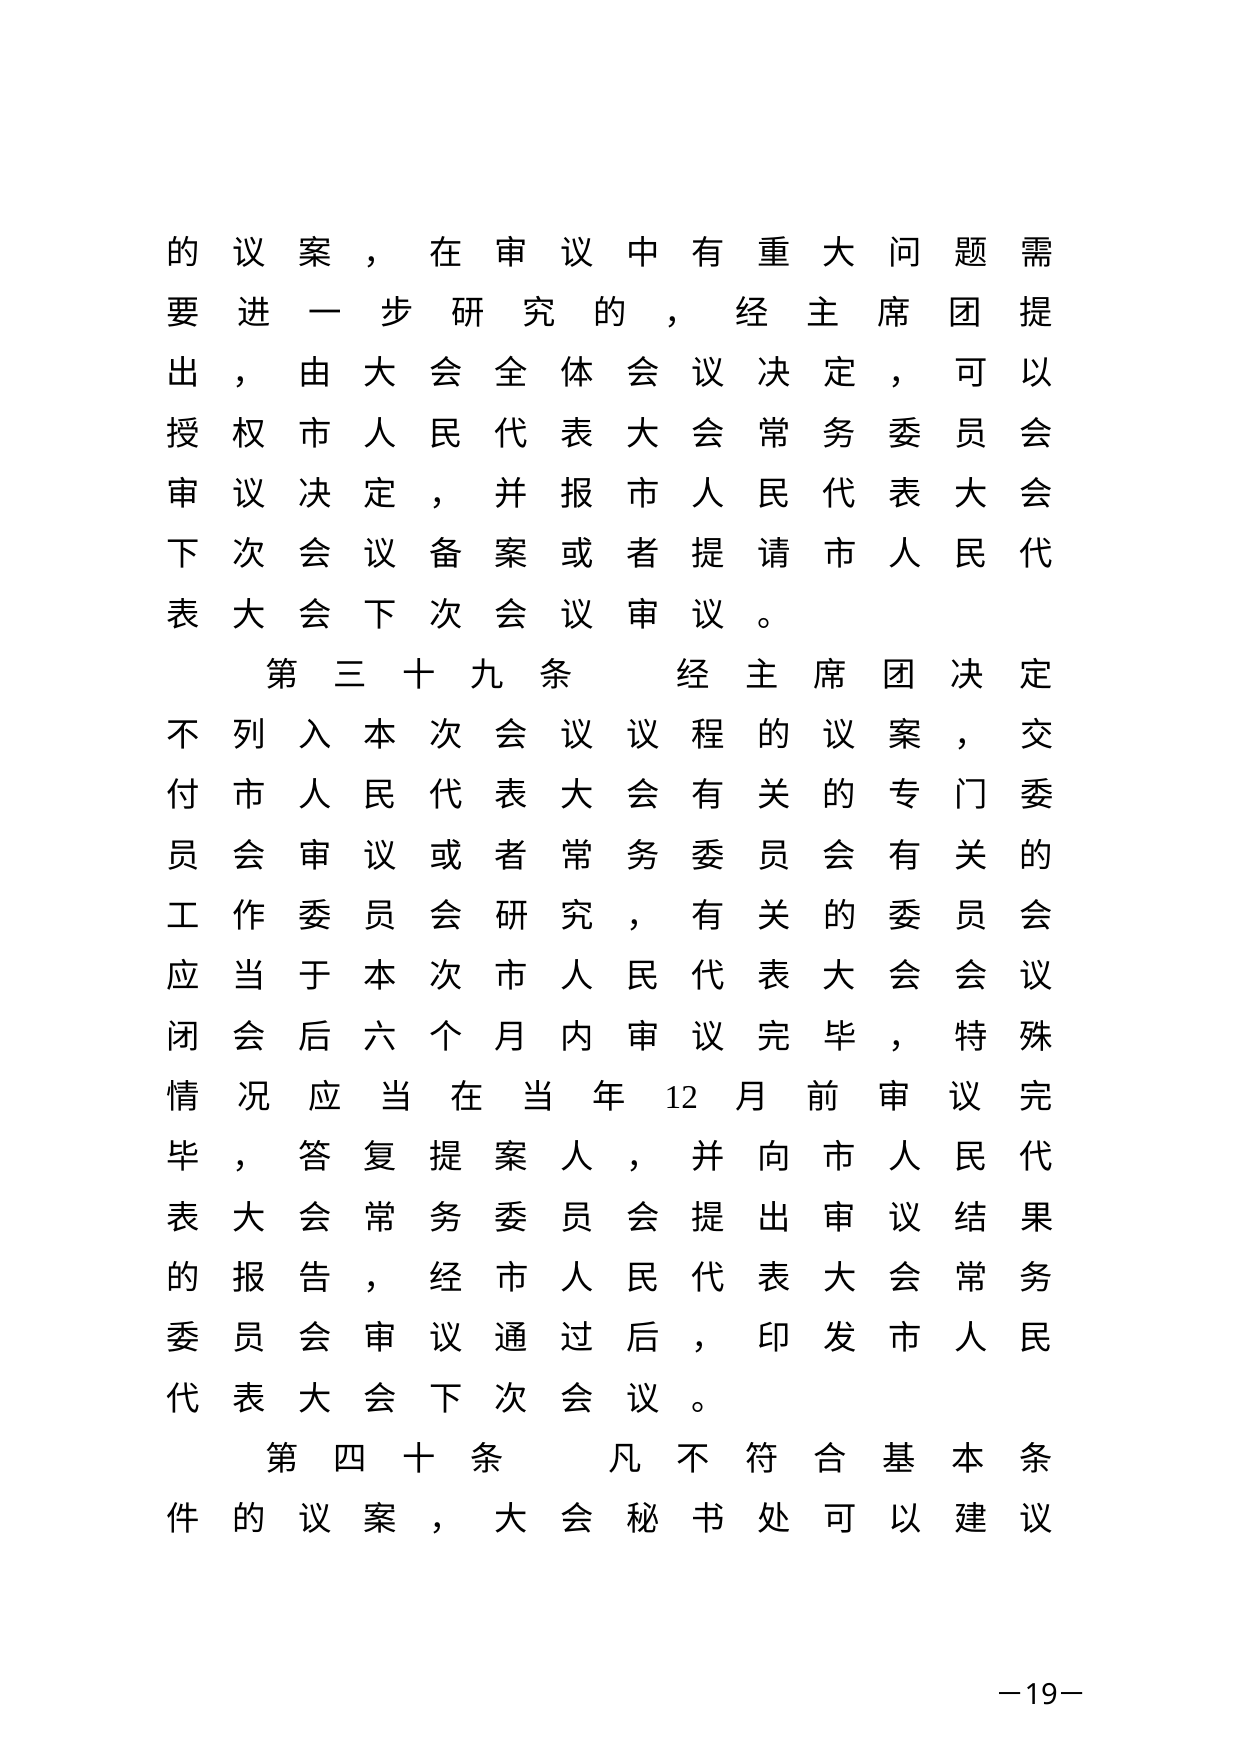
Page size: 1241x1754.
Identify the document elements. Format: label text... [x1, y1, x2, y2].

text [167, 219, 1085, 642]
text 第三十九条 经主席团决定不列入本次会议议程的议案，交付市人民代表大会有关的专门委员会审议或者常务委员会有关的工作委员会研究，有关的委员会应当于本次市人民代表大会会议闭会后六个月内审议完毕，特殊情况应当在当年12月前审议完毕，答复提案人，并向市人民代表大会常务委员会提出审议结果的报告，经市人民代表大会常务委员会审议通过后，印发市人民代表大会下次会议。 [167, 642, 1085, 1426]
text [167, 1426, 1085, 1546]
